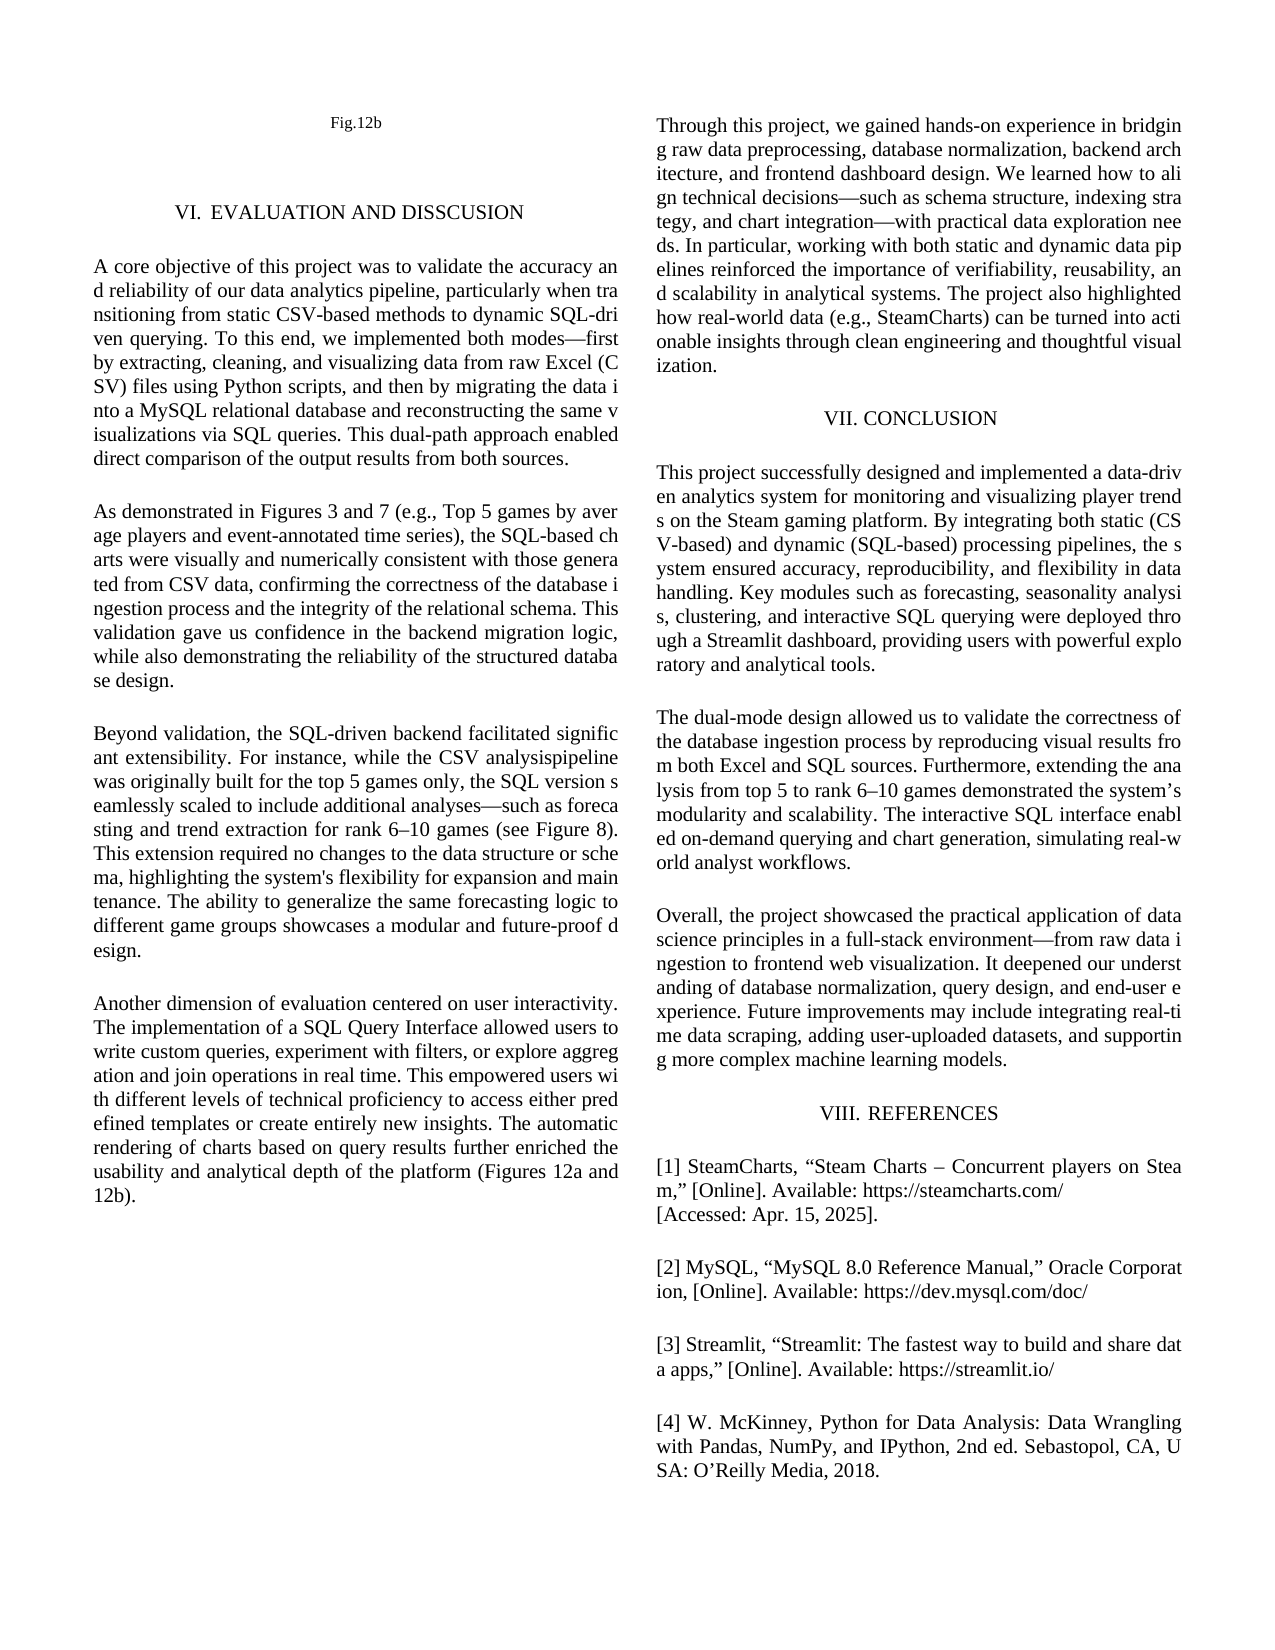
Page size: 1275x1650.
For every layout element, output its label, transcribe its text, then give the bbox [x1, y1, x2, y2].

text [1] SteamCharts, “Steam Charts – Concurrent players on Steam,” [Online]. Available: https://steamcharts.com/ [Accessed: Apr. 15, 2025]. [656, 1154, 1182, 1226]
subtitle EVALUATION AND DISSCUSION [93, 200, 619, 224]
text This project successfully designed and implemented a data-driven analytics system for monitoring and visualizing player trends on the Steam gaming platform. By integrating both static (CSV-based) and dynamic (SQL-based) processing pipelines, the system ensured accuracy, reproducibility, and flexibility in data handling. Key modules such as forecasting, seasonality analysis, clustering, and interactive SQL querying were deployed through a Streamlit dashboard, providing users with powerful exploratory and analytical tools. [656, 459, 1182, 676]
text Fig.12b [93, 112, 619, 132]
text Through this project, we gained hands-on experience in bridging raw data preprocessing, database normalization, backend architecture, and frontend dashboard design. We learned how to align technical decisions—such as schema structure, indexing strategy, and chart integration—with practical data exploration needs. In particular, working with both static and dynamic data pipelines reinforced the importance of verifiability, reusability, and scalability in analytical systems. The project also highlighted how real-world data (e.g., SteamCharts) can be turned into actionable insights through clean engineering and thoughtful visualization. [656, 112, 1182, 377]
text [2] MySQL, “MySQL 8.0 Reference Manual,” Oracle Corporation, [Online]. Available: https://dev.mysql.com/doc/ [656, 1255, 1182, 1303]
text As demonstrated in Figures 3 and 7 (e.g., Top 5 games by average players and event-annotated time series), the SQL-based charts were visually and numerically consistent with those generated from CSV data, confirming the correctness of the database ingestion process and the integrity of the relational schema. This validation gave us confidence in the backend migration logic, while also demonstrating the reliability of the structured database design. [93, 499, 619, 692]
text Another dimension of evaluation centered on user interactivity. The implementation of a SQL Query Interface allowed users to write custom queries, experiment with filters, or explore aggregation and join operations in real time. This empowered users with different levels of technical proficiency to access either predefined templates or create entirely new insights. The automatic rendering of charts based on query results further enriched the usability and analytical depth of the platform (Figures 12a and 12b). [93, 991, 619, 1207]
text A core objective of this project was to validate the accuracy and reliability of our data analytics pipeline, particularly when transitioning from static CSV-based methods to dynamic SQL-driven querying. To this end, we implemented both modes—first by extracting, cleaning, and visualizing data from raw Excel (CSV) files using Python scripts, and then by migrating the data into a MySQL relational database and reconstructing the same visualizations via SQL queries. This dual-path approach enabled direct comparison of the output results from both sources. [93, 253, 619, 470]
text Beyond validation, the SQL-driven backend facilitated significant extensibility. For instance, while the CSV analysispipeline was originally built for the top 5 games only, the SQL version seamlessly scaled to include additional analyses—such as forecasting and trend extraction for rank 6–10 games (see Figure 8). This extension required no changes to the data structure or schema, highlighting the system's flexibility for expansion and maintenance. The ability to generalize the same forecasting logic to different game groups showcases a modular and future-proof design. [93, 721, 619, 962]
text [3] Streamlit, “Streamlit: The fastest way to build and share data apps,” [Online]. Available: https://streamlit.io/ [656, 1332, 1182, 1381]
subtitle CONCLUSION [656, 406, 1182, 430]
text Overall, the project showcased the practical application of data science principles in a full-stack environment—from raw data ingestion to frontend web visualization. It deepened our understanding of database normalization, query design, and end-user experience. Future improvements may include integrating real-time data scraping, adding user-uploaded datasets, and supporting more complex machine learning models. [656, 903, 1182, 1071]
text The dual-mode design allowed us to validate the correctness of the database ingestion process by reproducing visual results from both Excel and SQL sources. Furthermore, extending the analysis from top 5 to rank 6–10 games demonstrated the system’s modularity and scalability. The interactive SQL interface enabled on-demand querying and chart generation, simulating real-world analyst workflows. [656, 705, 1182, 874]
text [4] W. McKinney, Python for Data Analysis: Data Wrangling with Pandas, NumPy, and IPython, 2nd ed. Sebastopol, CA, USA: O’Reilly Media, 2018. [656, 1410, 1182, 1482]
subtitle REFERENCES [656, 1101, 1182, 1124]
